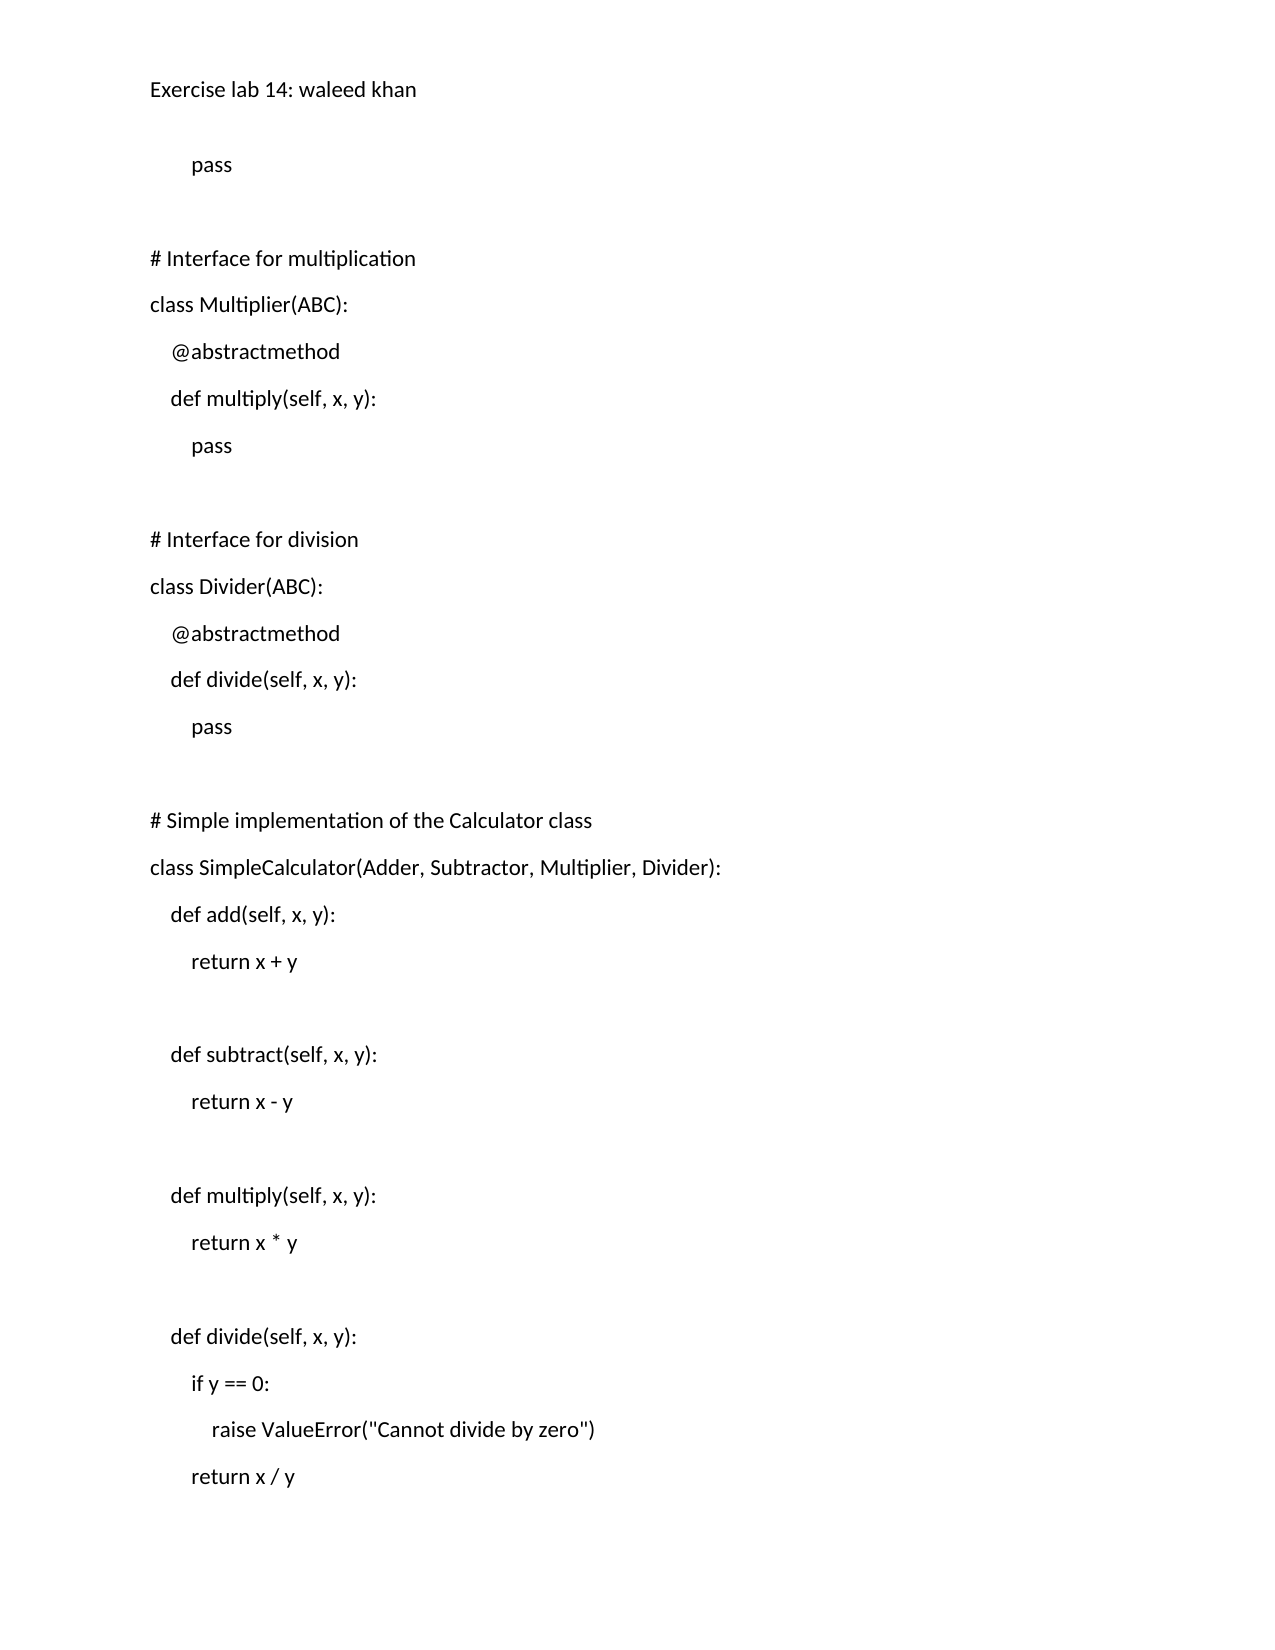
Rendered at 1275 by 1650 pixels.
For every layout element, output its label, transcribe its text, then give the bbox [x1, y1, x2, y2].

text return x + y [150, 947, 1125, 975]
text def multiply(self, x, y): [150, 1181, 1125, 1209]
text pass [150, 431, 1125, 459]
text class SimpleCalculator(Adder, Subtractor, Multiplier, Divider): [150, 853, 1125, 881]
text @abstractmethod [150, 337, 1125, 366]
text @abstractmethod [150, 619, 1125, 647]
text def multiply(self, x, y): [150, 384, 1125, 412]
text return x / y [150, 1462, 1125, 1491]
text # Interface for division [150, 525, 1125, 553]
text # Simple implementation of the Calculator class [150, 806, 1125, 834]
text return x * y [150, 1228, 1125, 1256]
text pass [150, 712, 1125, 741]
text # Interface for multiplication [150, 244, 1125, 272]
text class Multiplier(ABC): [150, 291, 1125, 319]
text def add(self, x, y): [150, 900, 1125, 928]
text if y == 0: [150, 1369, 1125, 1397]
text return x - y [150, 1087, 1125, 1116]
text def subtract(self, x, y): [150, 1041, 1125, 1069]
text def divide(self, x, y): [150, 1322, 1125, 1350]
text pass [150, 150, 1125, 178]
text class Divider(ABC): [150, 572, 1125, 600]
text raise ValueError("Cannot divide by zero") [150, 1416, 1125, 1444]
text def divide(self, x, y): [150, 666, 1125, 694]
